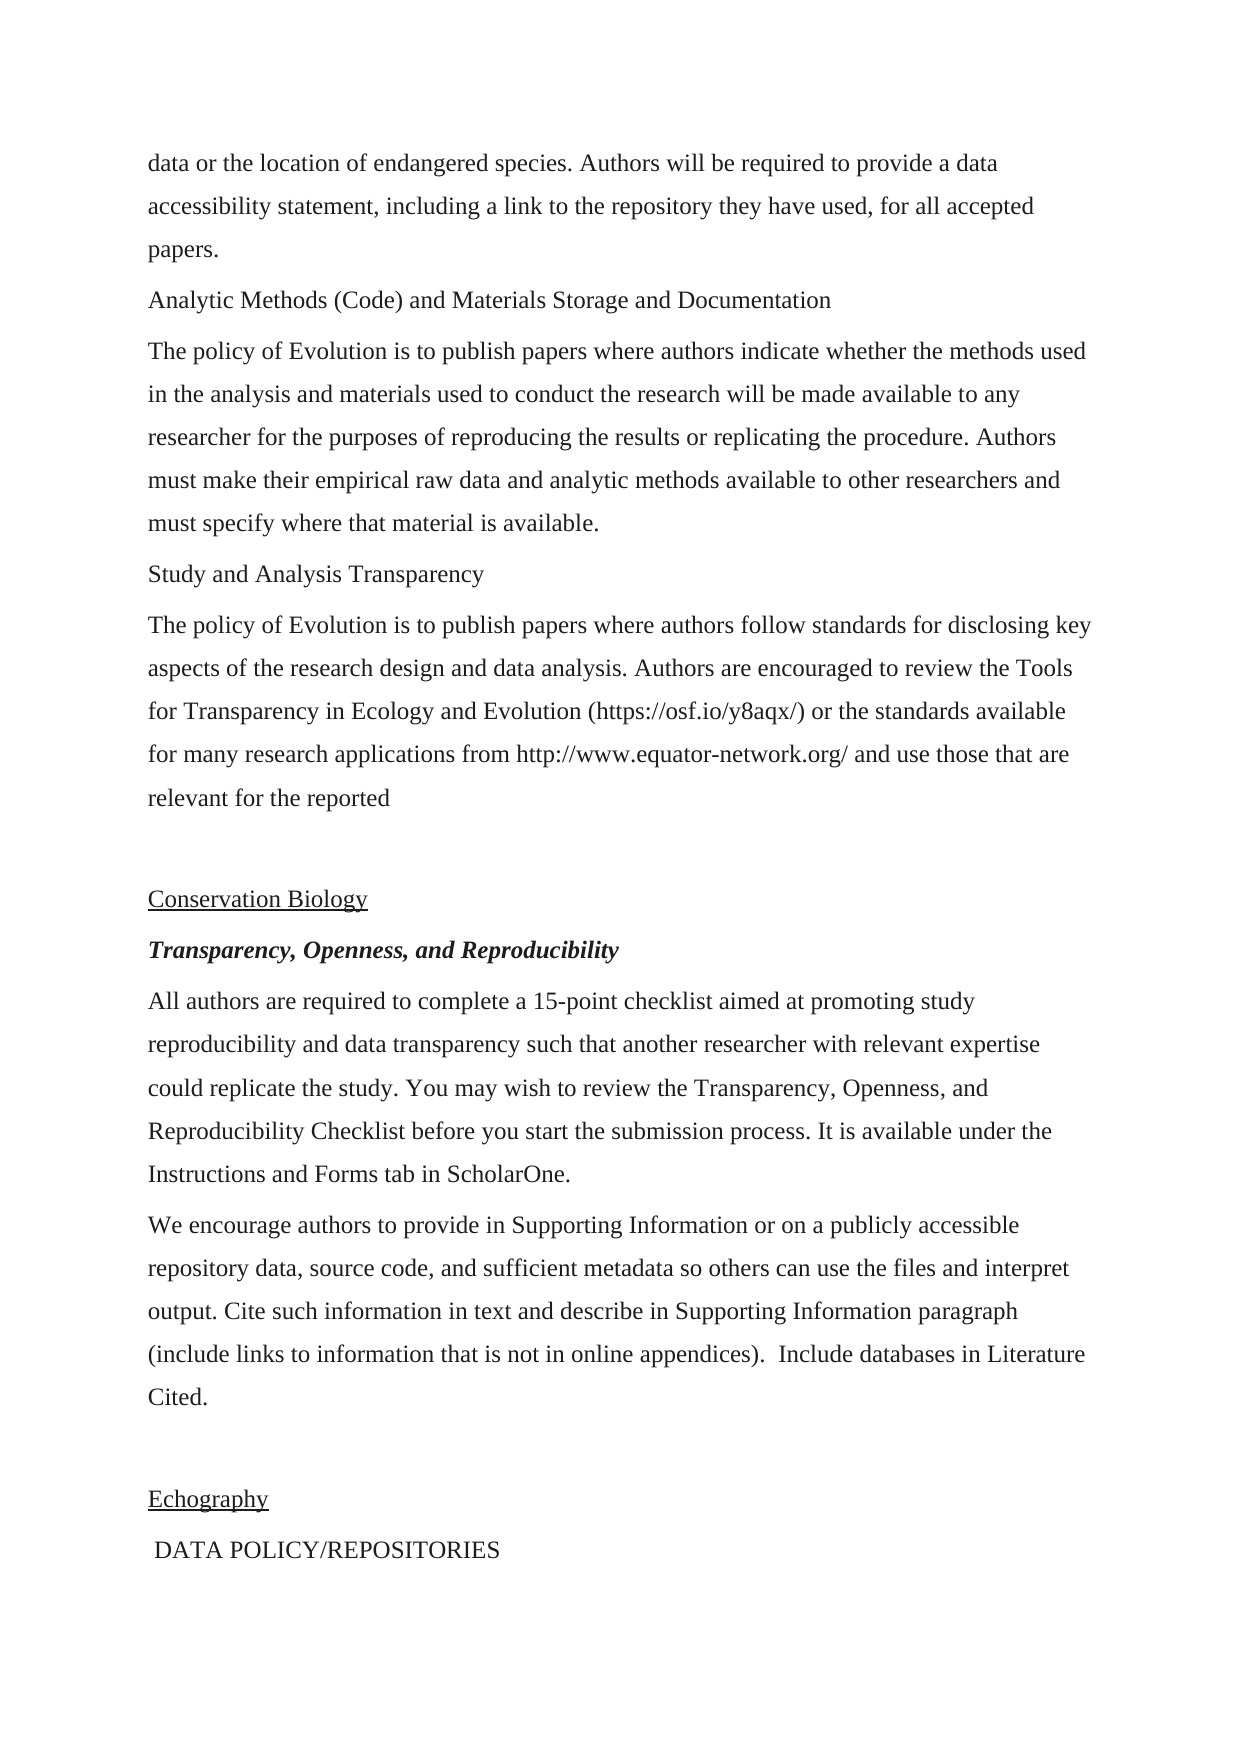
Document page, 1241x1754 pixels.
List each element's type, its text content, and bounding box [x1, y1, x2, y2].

text Analytic Methods (Code) and Materials Storage and Documentation [148, 285, 1093, 313]
text Conservation Biology [148, 884, 1093, 913]
text Echography [148, 1484, 1093, 1513]
text The policy of Evolution is to publish papers where authors indicate whether the methods used in the analysis and materials used to conduct the research will be made available to any researcher for the purposes of reproducing the results or replicating the procedure. Authors must make their empirical raw data and analytic methods available to other researchers and must specify where that material is available. [148, 336, 1093, 537]
text All authors are required to complete a 15-point checklist aimed at promoting study reproducibility and data transparency such that another researcher with relevant expertise could replicate the study. You may wish to review the Transparency, Openness, and Reproducibility Checklist before you start the submission process. It is available under the Instructions and Forms tab in ScholarOne. [148, 986, 1093, 1188]
text Study and Analysis Transparency [148, 559, 1093, 588]
text We encourage authors to provide in Supporting Information or on a publicly accessible repository data, source code, and sufficient metadata so others can use the files and interpret output. Cite such information in text and describe in Supporting Information paragraph (include links to information that is not in online appendices). Include databases in Literature Cited. [148, 1210, 1093, 1411]
text DATA POLICY/REPOSITORIES [148, 1535, 1093, 1564]
text The policy of Evolution is to publish papers where authors follow standards for disclosing key aspects of the research design and data analysis. Authors are encouraged to review the Tools for Transparency in Ecology and Evolution (https://osf.io/y8aqx/) or the standards available for many research applications from http://www.equator-network.org/ and use those that are relevant for the reported [148, 610, 1093, 811]
text Transparency, Openness, and Reproducibility [148, 935, 1093, 964]
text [148, 148, 1093, 263]
